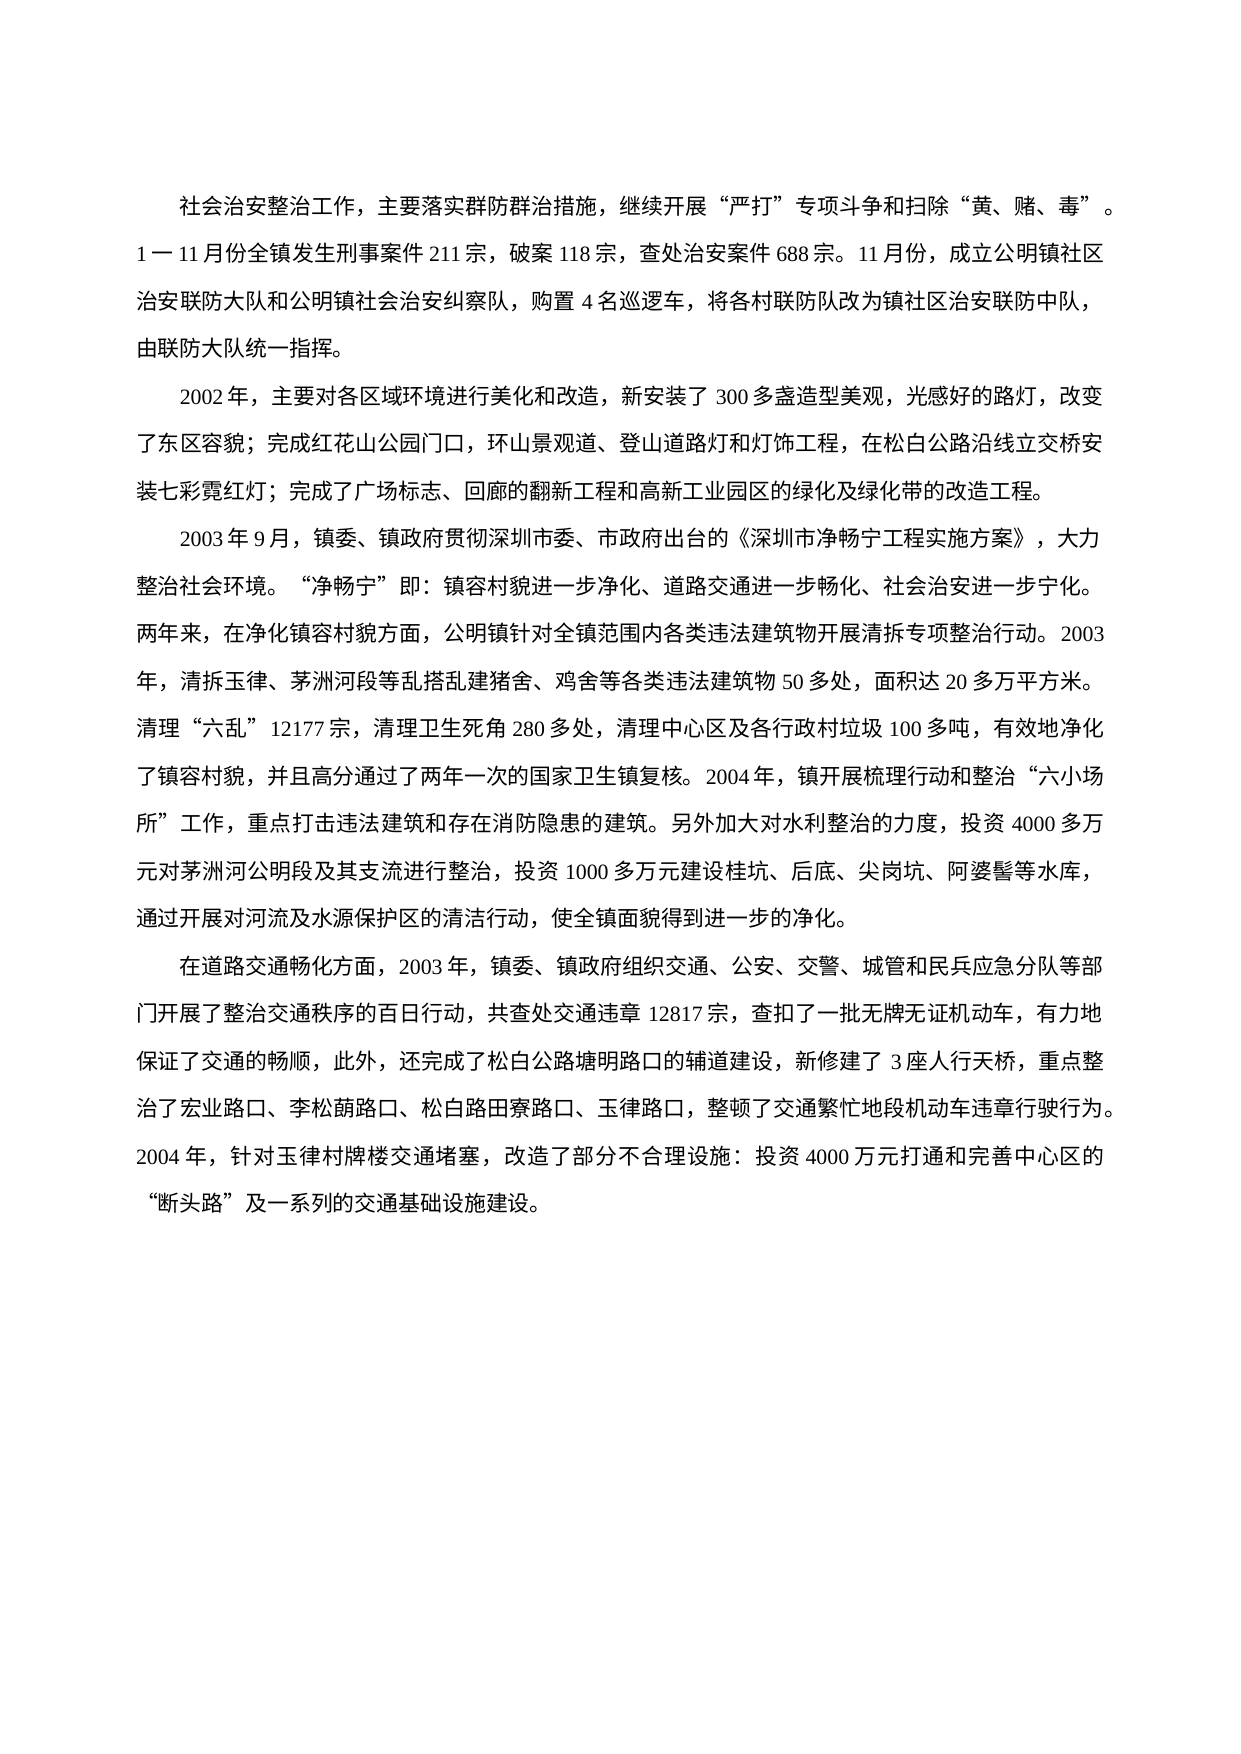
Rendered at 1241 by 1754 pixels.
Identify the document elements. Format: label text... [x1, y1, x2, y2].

text 2002年，主要对各区域环境进行美化和改造，新安装了300多盏造型美观，光感好的路灯，改变了东区容貌；完成红花山公园门口，环山景观道、登山道路灯和灯饰工程，在松白公路沿线立交桥安装七彩霓红灯；完成了广场标志、回廊的翻新工程和高新工业园区的绿化及绿化带的改造工程。 [136, 379, 1104, 506]
text 2003年9月，镇委、镇政府贯彻深圳市委、市政府出台的《深圳市净畅宁工程实施方案》，大力整治社会环境。“净畅宁”即：镇容村貌进一步净化、道路交通进一步畅化、社会治安进一步宁化。两年来，在净化镇容村貌方面，公明镇针对全镇范围内各类违法建筑物开展清拆专项整治行动。2003年，清拆玉律、茅洲河段等乱搭乱建猪舍、鸡舍等各类违法建筑物50多处，面积达20多万平方米。清理“六乱”12177宗，清理卫生死角280多处，清理中心区及各行政村垃圾100多吨，有效地净化了镇容村貌，并且高分通过了两年一次的国家卫生镇复核。2004年，镇开展梳理行动和整治“六小场所”工作，重点打击违法建筑和存在消防隐患的建筑。另外加大对水利整治的力度，投资4000多万元对茅洲河公明段及其支流进行整治，投资1000多万元建设桂坑、后底、尖岗坑、阿婆髻等水库，通过开展对河流及水源保护区的清洁行动，使全镇面貌得到进一步的净化。 [136, 521, 1104, 933]
text 社会治安整治工作，主要落实群防群治措施，继续开展“严打”专项斗争和扫除“黄、赌、毒”。1一11月份全镇发生刑事案件211宗，破案118宗，查处治安案件688宗。11月份，成立公明镇社区治安联防大队和公明镇社会治安纠察队，购置4名巡逻车，将各村联防队改为镇社区治安联防中队，由联防大队统一指挥。 [136, 189, 1104, 363]
text 在道路交通畅化方面，2003年，镇委、镇政府组织交通、公安、交警、城管和民兵应急分队等部门开展了整治交通秩序的百日行动，共查处交通违章12817宗，查扣了一批无牌无证机动车，有力地保证了交通的畅顺，此外，还完成了松白公路塘明路口的辅道建设，新修建了3座人行天桥，重点整治了宏业路口、李松蓢路口、松白路田寮路口、玉律路口，整顿了交通繁忙地段机动车违章行驶行为。2004年，针对玉律村牌楼交通堵塞，改造了部分不合理设施：投资4000万元打通和完善中心区的“断头路”及一系列的交通基础设施建设。 [136, 949, 1104, 1218]
